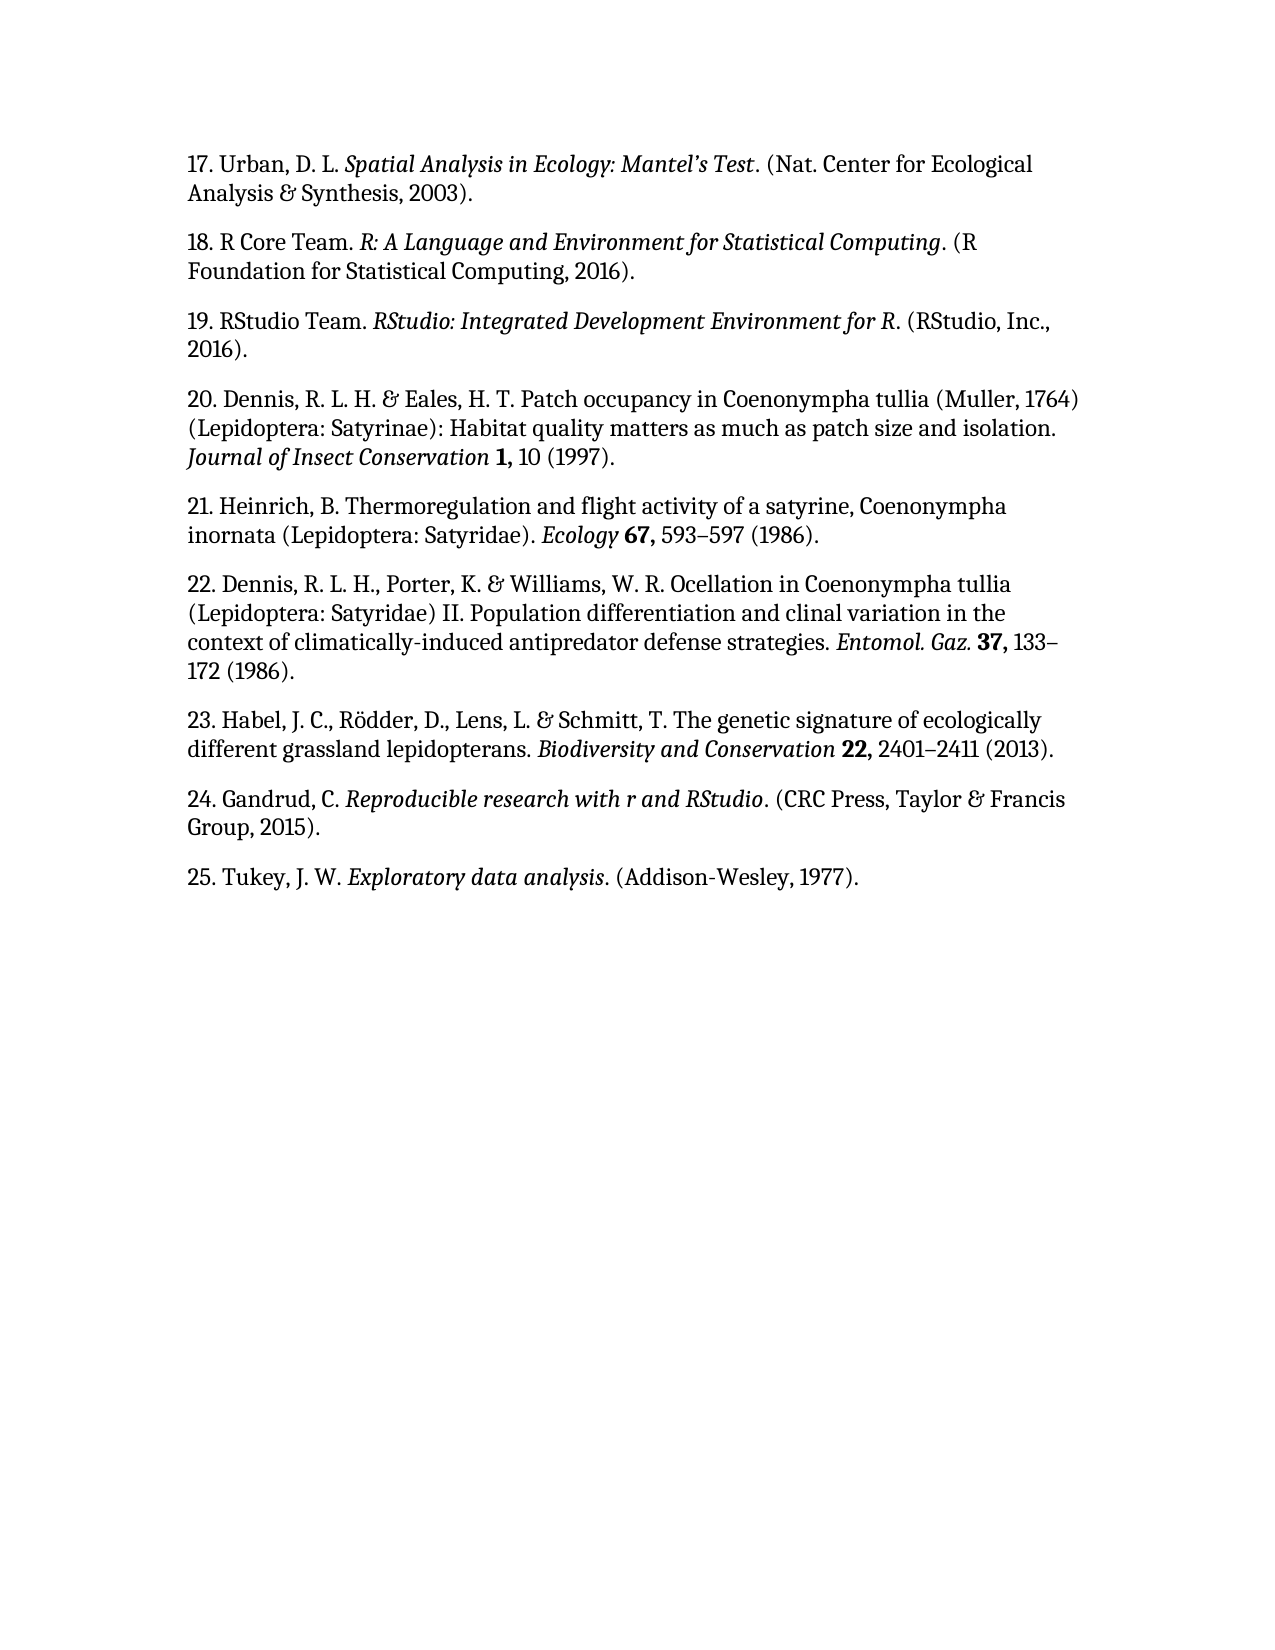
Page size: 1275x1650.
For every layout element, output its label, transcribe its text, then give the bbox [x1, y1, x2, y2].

text 19. RStudio Team. RStudio: Integrated Development Environment for R. (RStudio, Inc., 2016). [187, 307, 1087, 364]
text 21. Heinrich, B. Thermoregulation and flight activity of a satyrine, Coenonympha inornata (Lepidoptera: Satyridae). Ecology 67, 593–597 (1986). [187, 492, 1087, 549]
text 23. Habel, J. C., Rödder, D., Lens, L. & Schmitt, T. The genetic signature of ecologically different grassland lepidopterans. Biodiversity and Conservation 22, 2401–2411 (2013). [187, 706, 1087, 764]
text 24. Gandrud, C. Reproducible research with r and RStudio. (CRC Press, Taylor & Francis Group, 2015). [187, 784, 1087, 842]
text 22. Dennis, R. L. H., Porter, K. & Williams, W. R. Ocellation in Coenonympha tullia (Lepidoptera: Satyridae) II. Population differentiation and clinal variation in the context of climatically-induced antipredator defense strategies. Entomol. Gaz. 37, 133–172 (1986). [187, 570, 1087, 685]
text 18. R Core Team. R: A Language and Environment for Statistical Computing. (R Foundation for Statistical Computing, 2016). [187, 228, 1087, 286]
text 20. Dennis, R. L. H. & Eales, H. T. Patch occupancy in Coenonympha tullia (Muller, 1764) (Lepidoptera: Satyrinae): Habitat quality matters as much as patch size and isolation. Journal of Insect Conservation 1, 10 (1997). [187, 385, 1087, 471]
text 25. Tukey, J. W. Exploratory data analysis. (Addison-Wesley, 1977). [187, 863, 1087, 892]
text 17. Urban, D. L. Spatial Analysis in Ecology: Mantel’s Test. (Nat. Center for Ecological Analysis & Synthesis, 2003). [187, 150, 1087, 207]
